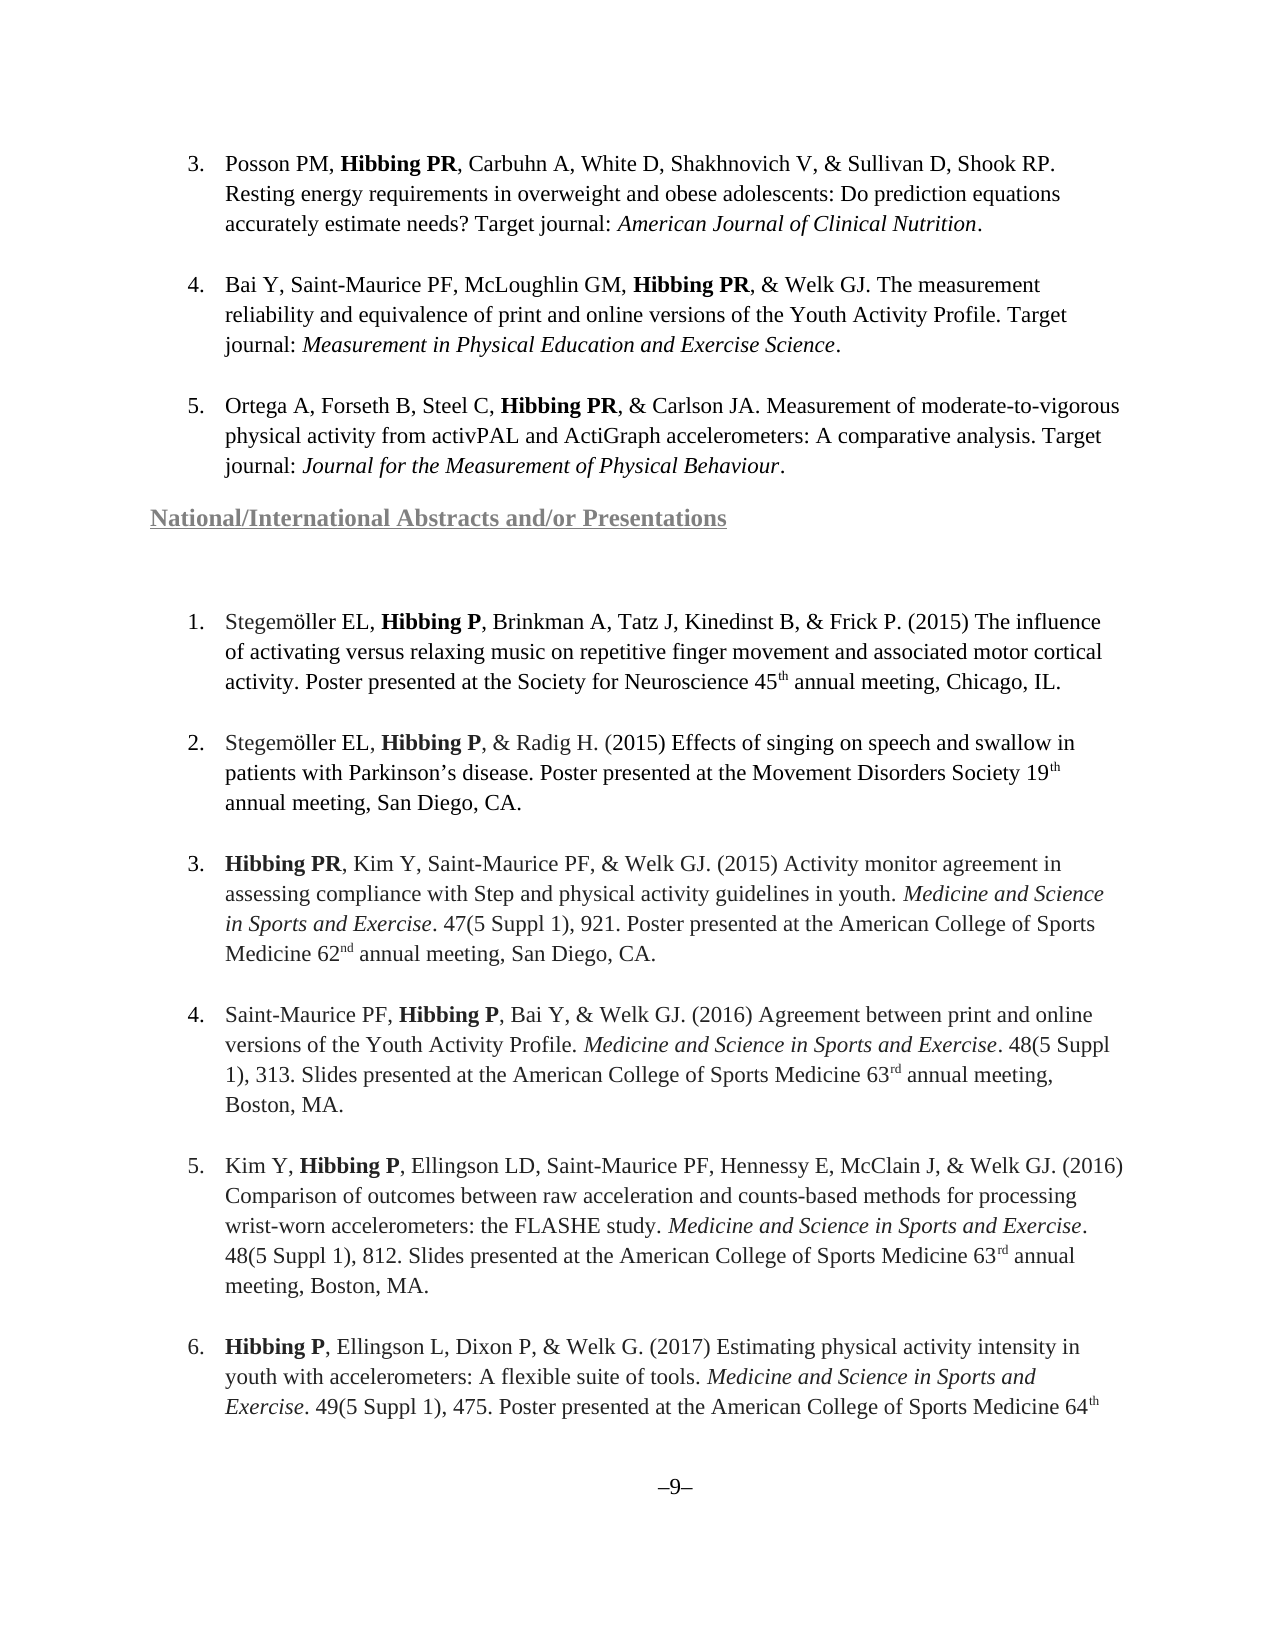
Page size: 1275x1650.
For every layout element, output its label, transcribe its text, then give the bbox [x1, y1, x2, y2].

list Saint-Maurice PF, Hibbing P, Bai Y, & Welk GJ. (2016) Agreement between print and online versions of the Youth Activity Profile. Medicine and Science in Sports and Exercise. 48(5 Suppl 1), 313. Slides presented at the American College of Sports Medicine 63rd annual meeting, Boston, MA. [187, 1001, 1125, 1148]
list Hibbing PR, Kim Y, Saint-Maurice PF, & Welk GJ. (2015) Activity monitor agreement in assessing compliance with Step and physical activity guidelines in youth. Medicine and Science in Sports and Exercise. 47(5 Suppl 1), 921. Poster presented at the American College of Sports Medicine 62nd annual meeting, San Diego, CA. [187, 850, 1125, 997]
list Stegemöller EL, Hibbing P, & Radig H. (2015) Effects of singing on speech and swallow in patients with Parkinson’s disease. Poster presented at the Movement Disorders Society 19th annual meeting, San Diego, CA. [187, 729, 1125, 846]
subtitle National/International Abstracts and/or Presentations [150, 503, 1125, 532]
list Ortega A, Forseth B, Steel C, Hibbing PR, & Carlson JA. Measurement of moderate-to-vigorous physical activity from activPAL and ActiGraph accelerometers: A comparative analysis. Target journal: Journal for the Measurement of Physical Behaviour. [187, 392, 1125, 478]
list Stegemöller EL, Hibbing P, Brinkman A, Tatz J, Kinedinst B, & Frick P. (2015) The influence of activating versus relaxing music on repetitive finger movement and associated motor cortical activity. Poster presented at the Society for Neuroscience 45th annual meeting, Chicago, IL. [187, 608, 1125, 725]
